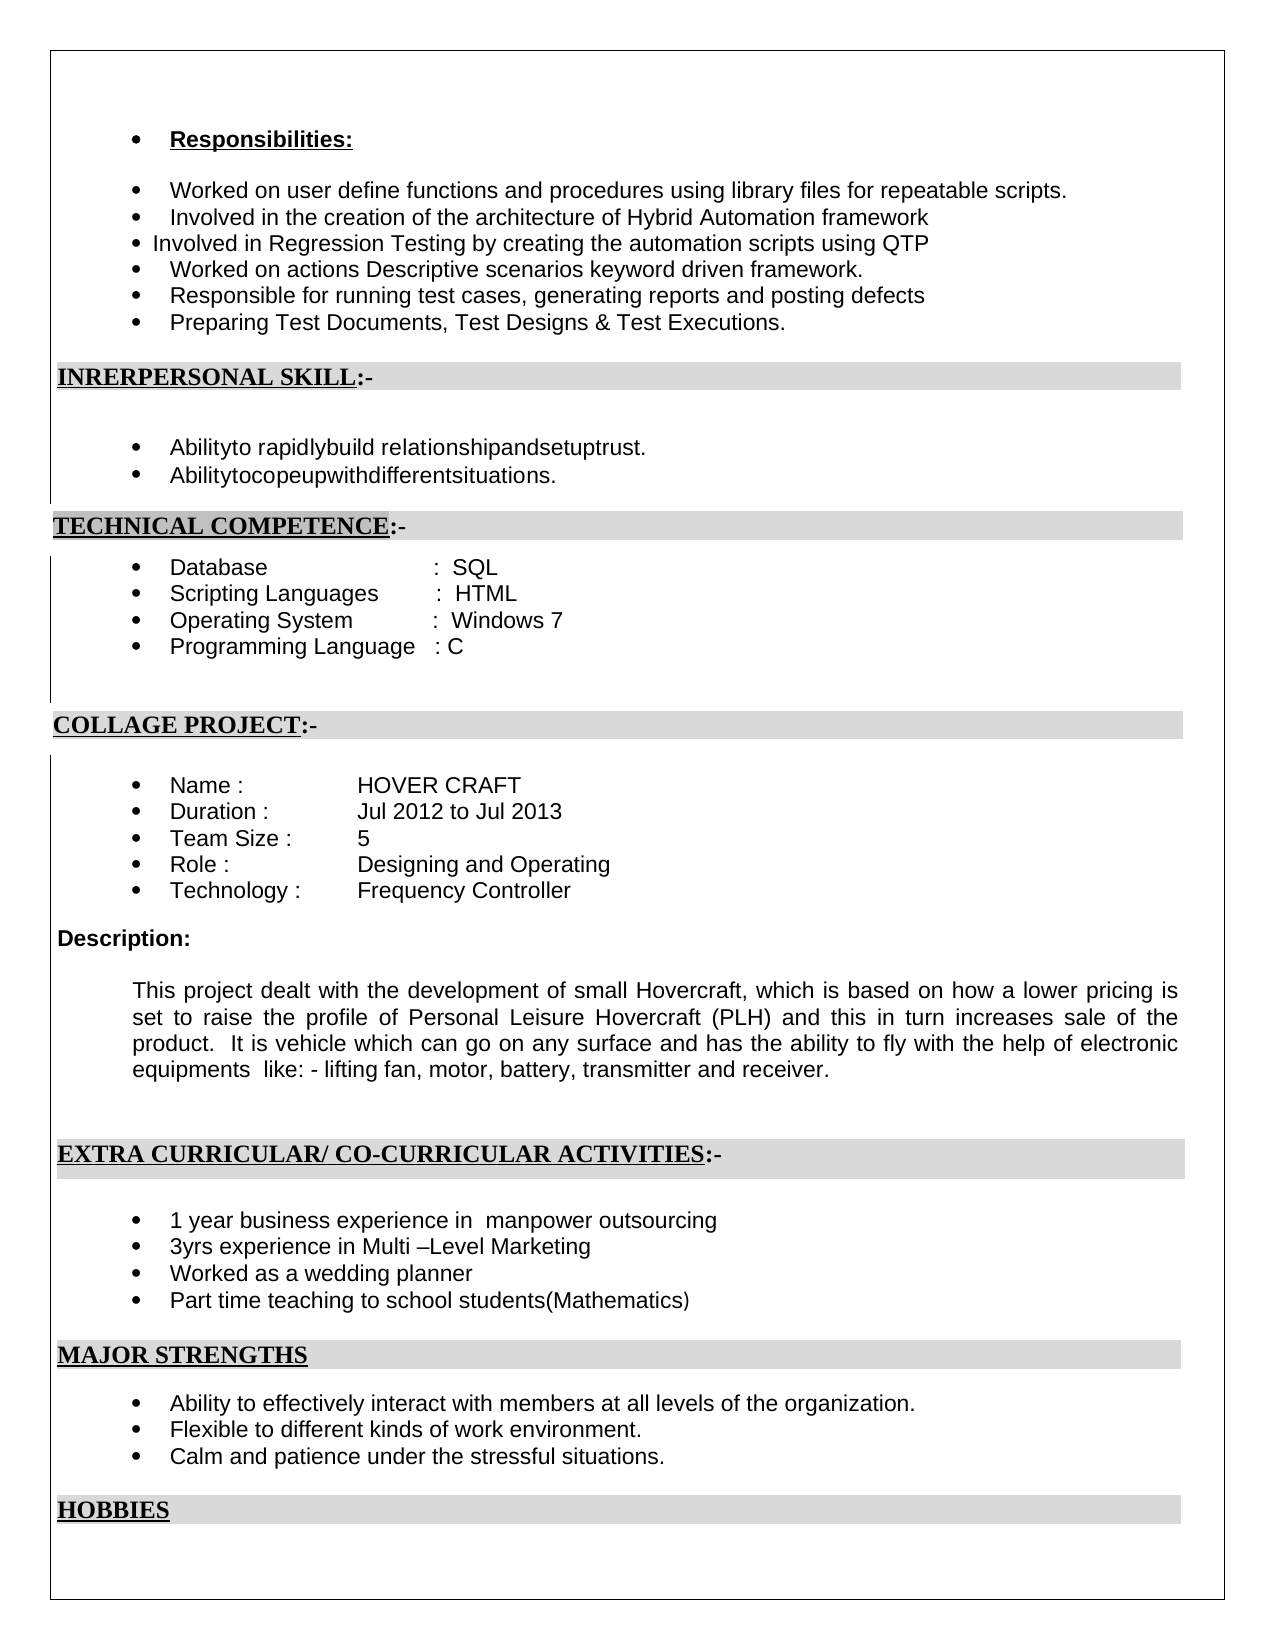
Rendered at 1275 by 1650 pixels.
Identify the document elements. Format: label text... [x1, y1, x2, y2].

list Technology : Frequency Controller [132, 877, 1181, 904]
list Duration : Jul 2012 to Jul 2013 [132, 798, 1181, 824]
list Scripting Languages : HTML [132, 580, 1181, 607]
text EXTRA CURRICULAR/ CO-CURRICULAR ACTIVITIES:- [57, 1139, 1185, 1179]
text This project dealt with the development of small Hovercraft, which is based on how a lower pricing is set to raise the profile of Personal Leisure Hovercraft (PLH) and this in turn increases sale of the product. It is vehicle which can go on any surface and has the ability to fly with the help of electronic equipments like: - lifting fan, motor, battery, transmitter and receiver. [132, 977, 1181, 1083]
text INRERPERSONAL SKILL:- [57, 362, 1181, 390]
list Programming Language : C [132, 633, 1181, 659]
list Responsibilities: [132, 126, 1181, 152]
list Abilitytocopeupwithdifferentsituations. [132, 460, 1181, 488]
list Preparing Test Documents, Test Designs & Test Executions. [132, 309, 1181, 335]
list Involved in Regression Testing by creating the automation scripts using QTP [132, 230, 1181, 256]
list 1 year business experience in manpower outsourcing [132, 1207, 1181, 1233]
text Description: [57, 924, 1181, 951]
list Ability to effectively interact with members at all levels of the organization. [132, 1390, 1181, 1416]
list Team Size : 5 [132, 824, 1181, 851]
text HOBBIES [57, 1495, 1181, 1524]
list Part time teaching to school students(Mathematics) [132, 1286, 1181, 1314]
list Abilityto rapidlybuild relationshipandsetuptrust. [132, 433, 1181, 460]
list 3yrs experience in Multi –Level Marketing [132, 1233, 1181, 1260]
list Flexible to different kinds of work environment. [132, 1416, 1181, 1443]
list Database : SQL [132, 556, 1181, 580]
list Role : Designing and Operating [132, 851, 1181, 877]
list Name : HOVER CRAFT [132, 772, 1181, 798]
list Worked on user define functions and procedures using library files for repeatable scripts. [132, 177, 1181, 203]
list Worked on actions Descriptive scenarios keyword driven framework. [132, 256, 1181, 282]
list Responsible for running test cases, generating reports and posting defects [132, 282, 1181, 309]
list Worked as a wedding planner [132, 1260, 1181, 1286]
text MAJOR STRENGTHS [57, 1340, 1181, 1369]
list Involved in the creation of the architecture of Hybrid Automation framework [132, 203, 1181, 230]
list Operating System : Windows 7 [132, 607, 1181, 633]
list Calm and patience under the stressful situations. [132, 1443, 1181, 1469]
